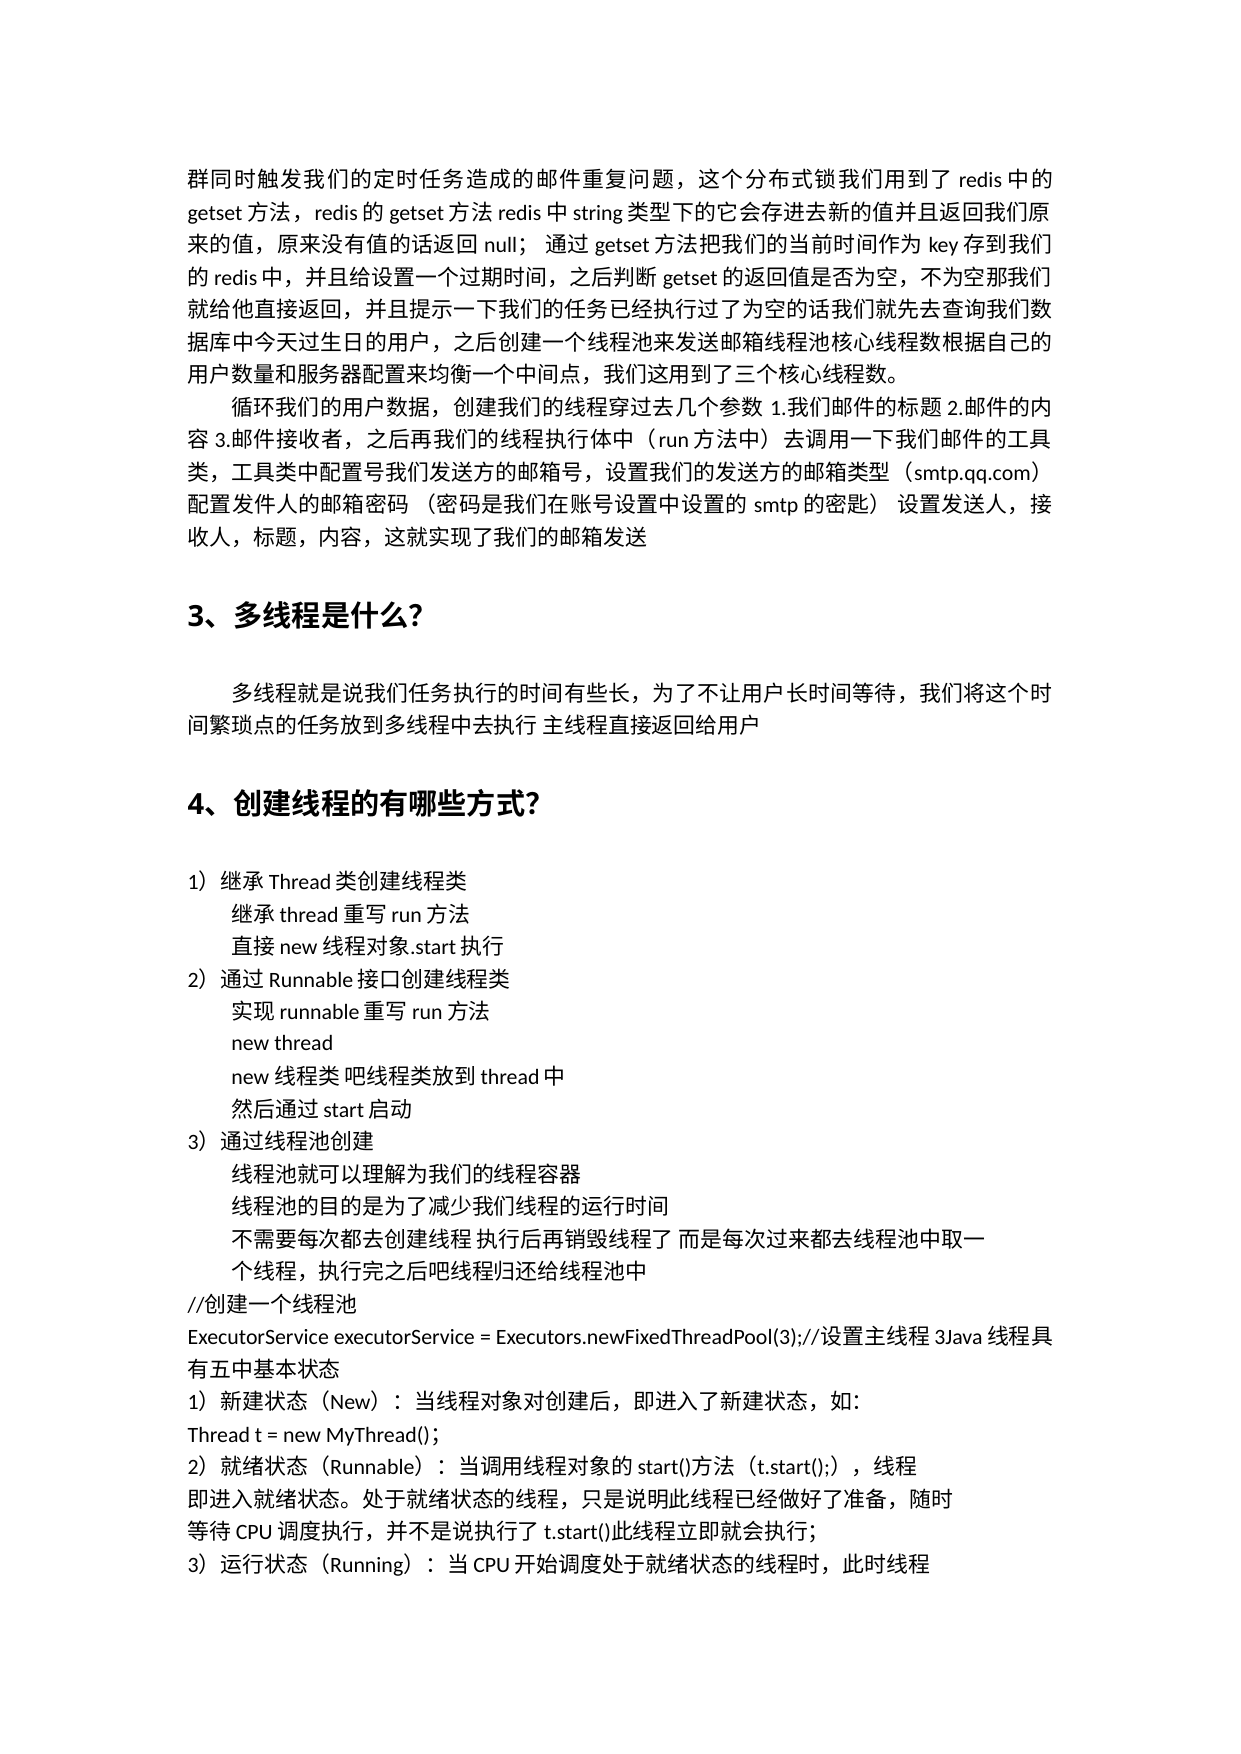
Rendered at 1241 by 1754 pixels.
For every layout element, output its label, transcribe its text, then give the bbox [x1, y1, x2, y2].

text 个线程，执行完之后吧线程归还给线程池中 [187, 1254, 1053, 1286]
text 不需要每次都去创建线程 执行后再销毁线程了 而是每次过来都去线程池中取一 [187, 1221, 1053, 1254]
text 1）继承Thread类创建线程类 [187, 864, 1053, 896]
text 实现runnable重写run方法 [187, 994, 1053, 1026]
text 循环我们的用户数据，创建我们的线程穿过去几个参数1.我们邮件的标题2.邮件的内容3.邮件接收者，之后再我们的线程执行体中（run方法中）去调用一下我们邮件的工具类，工具类中配置号我们发送方的邮箱号，设置我们的发送方的邮箱类型（smtp.qq.com）配置发件人的邮箱密码 （密码是我们在账号设置中设置的smtp的密匙） 设置发送人，接收人，标题，内容，这就实现了我们的邮箱发送 [187, 389, 1053, 552]
text new thread [187, 1026, 1053, 1059]
text 1）新建状态（New）：当线程对象对创建后，即进入了新建状态，如： [187, 1384, 1053, 1416]
subtitle 3、多线程是什么？ [187, 581, 1053, 646]
text 3）运行状态（Running）：当CPU开始调度处于就绪状态的线程时，此时线程 [187, 1546, 1053, 1579]
text 即进入就绪状态。处于就绪状态的线程，只是说明此线程已经做好了准备，随时 [187, 1481, 1053, 1514]
text 线程池的目的是为了减少我们线程的运行时间 [187, 1189, 1053, 1221]
text 继承thread重写run方法 [187, 896, 1053, 929]
text new 线程类 吧线程类放到thread中 [187, 1059, 1053, 1091]
text //创建一个线程池 [187, 1286, 1053, 1319]
text 多线程就是说我们任务执行的时间有些长，为了不让用户长时间等待，我们将这个时间繁琐点的任务放到多线程中去执行 主线程直接返回给用户 [187, 675, 1053, 740]
subtitle 4、创建线程的有哪些方式？ [187, 769, 1053, 834]
text 3）通过线程池创建 [187, 1124, 1053, 1156]
text 线程池就可以理解为我们的线程容器 [187, 1156, 1053, 1189]
text 2）通过Runnable接口创建线程类 [187, 961, 1053, 994]
text ExecutorService executorService = Executors.newFixedThreadPool(3);//设置主线程3Java线程具有五中基本状态 [187, 1319, 1053, 1384]
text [187, 162, 1053, 389]
text 等待CPU调度执行，并不是说执行了t.start()此线程立即就会执行； [187, 1514, 1053, 1546]
text 直接new 线程对象.start执行 [187, 929, 1053, 961]
text 2）就绪状态（Runnable）：当调用线程对象的start()方法（t.start();），线程 [187, 1449, 1053, 1481]
text Thread t = new MyThread()； [187, 1416, 1053, 1449]
text 然后通过start启动 [187, 1091, 1053, 1124]
